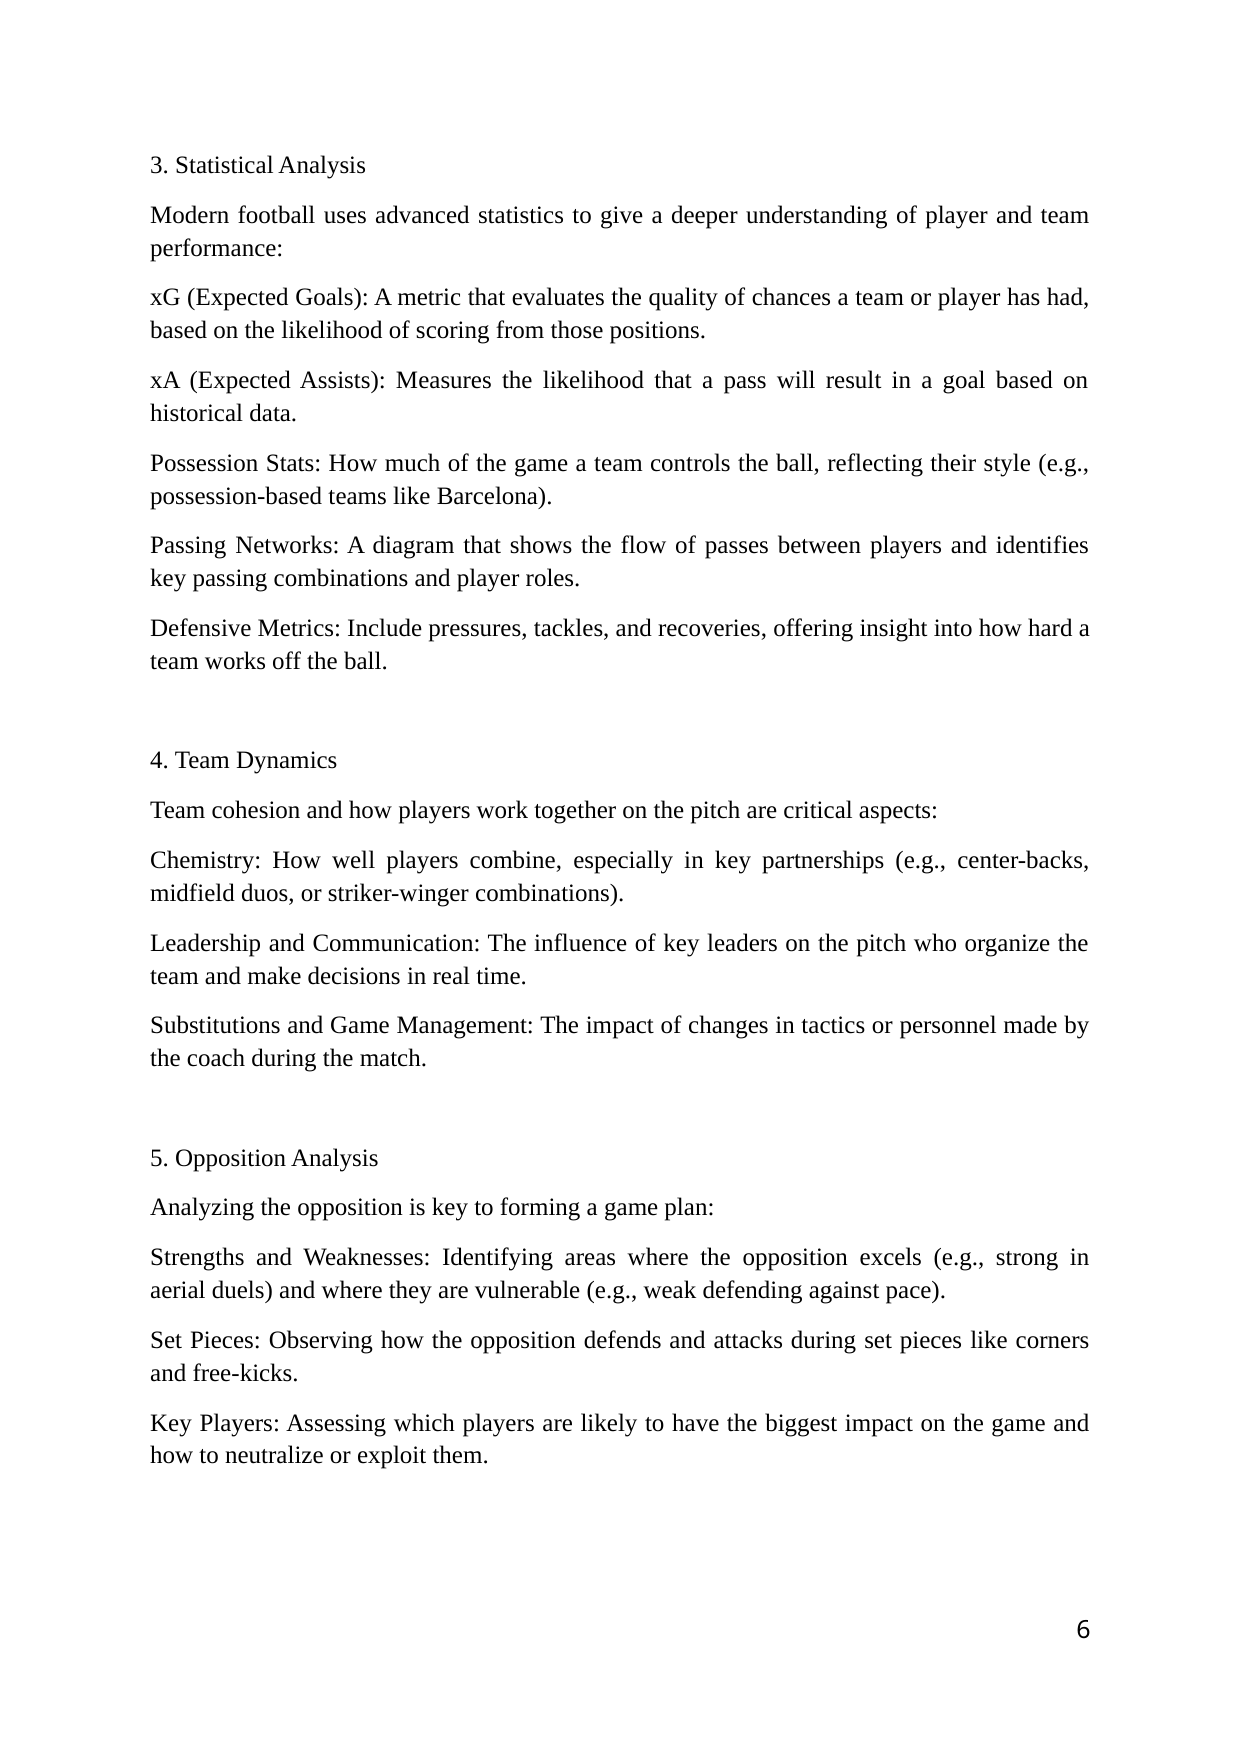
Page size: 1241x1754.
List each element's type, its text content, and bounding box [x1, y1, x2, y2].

text Chemistry: How well players combine, especially in key partnerships (e.g., center-backs, midfield duos, or striker-winger combinations). [150, 845, 1090, 907]
text Substitutions and Game Management: The impact of changes in tactics or personnel made by the coach during the match. [150, 1010, 1090, 1072]
text Modern football uses advanced statistics to give a deeper understanding of player and team performance: [150, 200, 1090, 261]
text xG (Expected Goals): A metric that evaluates the quality of chances a team or player has had, based on the likelihood of scoring from those positions. [150, 282, 1090, 344]
text 3. Statistical Analysis [150, 150, 1090, 179]
text Passing Networks: A diagram that shows the flow of passes between players and identifies key passing combinations and player roles. [150, 531, 1090, 592]
text Key Players: Assessing which players are likely to have the biggest impact on the game and how to neutralize or exploit them. [150, 1408, 1090, 1469]
text Team cohesion and how players work together on the pitch are critical aspects: [150, 795, 1090, 824]
text Strengths and Weaknesses: Identifying areas where the opposition excels (e.g., strong in aerial duels) and where they are vulnerable (e.g., weak defending against pace). [150, 1242, 1090, 1304]
text Defensive Metrics: Include pressures, tackles, and recoveries, offering insight into how hard a team works off the ball. [150, 613, 1090, 675]
text Possession Stats: How much of the game a team controls the ball, reflecting their style (e.g., possession-based teams like Barcelona). [150, 448, 1090, 509]
text 5. Opposition Analysis [150, 1143, 1090, 1172]
text 4. Team Dynamics [150, 746, 1090, 774]
text xA (Expected Assists): Measures the likelihood that a pass will result in a goal based on historical data. [150, 365, 1090, 427]
text Set Pieces: Observing how the opposition defends and attacks during set pieces like corners and free-kicks. [150, 1325, 1090, 1387]
text Analyzing the opposition is key to forming a game plan: [150, 1192, 1090, 1221]
text Leadership and Communication: The influence of key leaders on the pitch who organize the team and make decisions in real time. [150, 928, 1090, 989]
